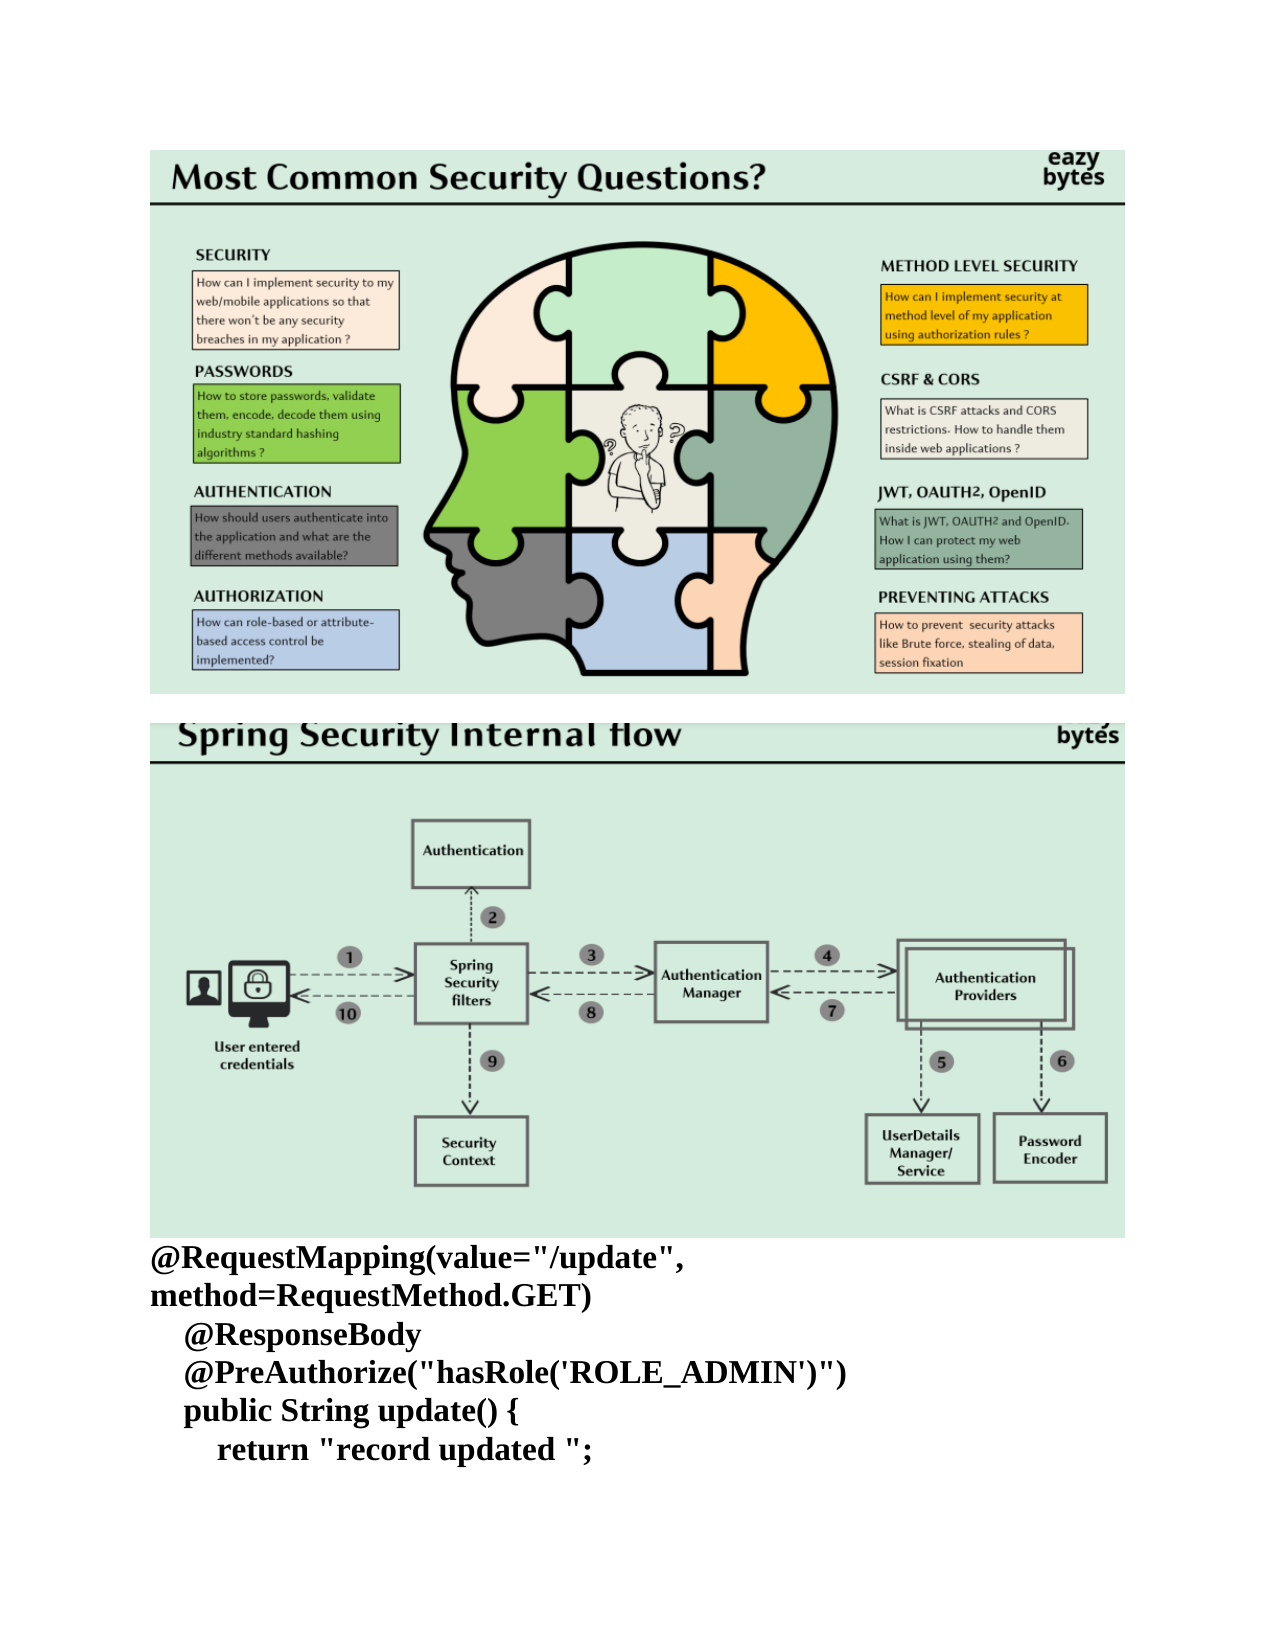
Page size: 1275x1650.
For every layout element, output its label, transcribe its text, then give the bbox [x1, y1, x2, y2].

text return "record updated "; [150, 1429, 1125, 1467]
picture [150, 150, 1125, 694]
text public String update() { [150, 1391, 1125, 1429]
text @PreAuthorize("hasRole('ROLE_ADMIN')") [150, 1352, 1125, 1391]
picture [150, 723, 1125, 1238]
text @RequestMapping(value="/update", method=RequestMethod.GET) [150, 1238, 1125, 1314]
text @ResponseBody [150, 1314, 1125, 1352]
